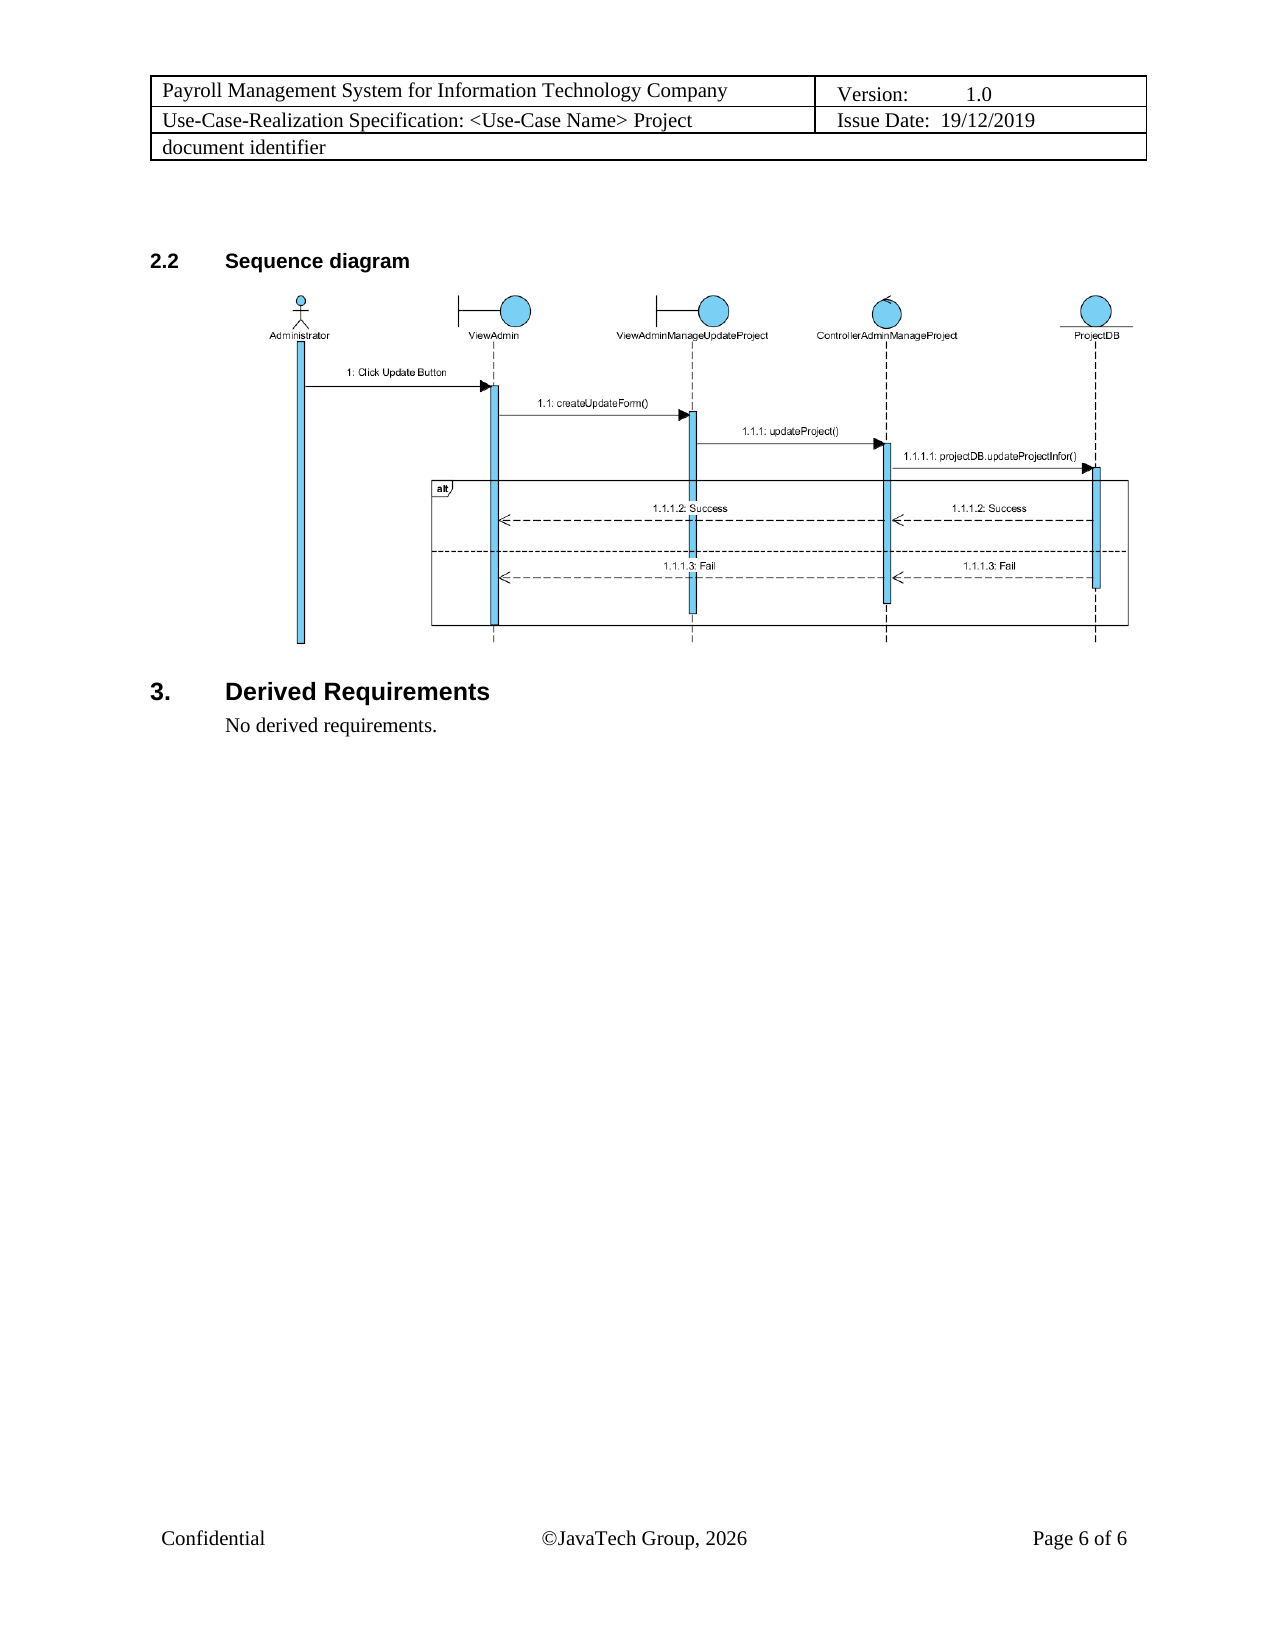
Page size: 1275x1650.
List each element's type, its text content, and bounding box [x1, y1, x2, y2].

text No derived requirements. [225, 712, 1125, 737]
picture [225, 279, 1200, 664]
subtitle Derived Requirements [150, 677, 1125, 705]
subtitle Sequence diagram [150, 248, 1125, 273]
